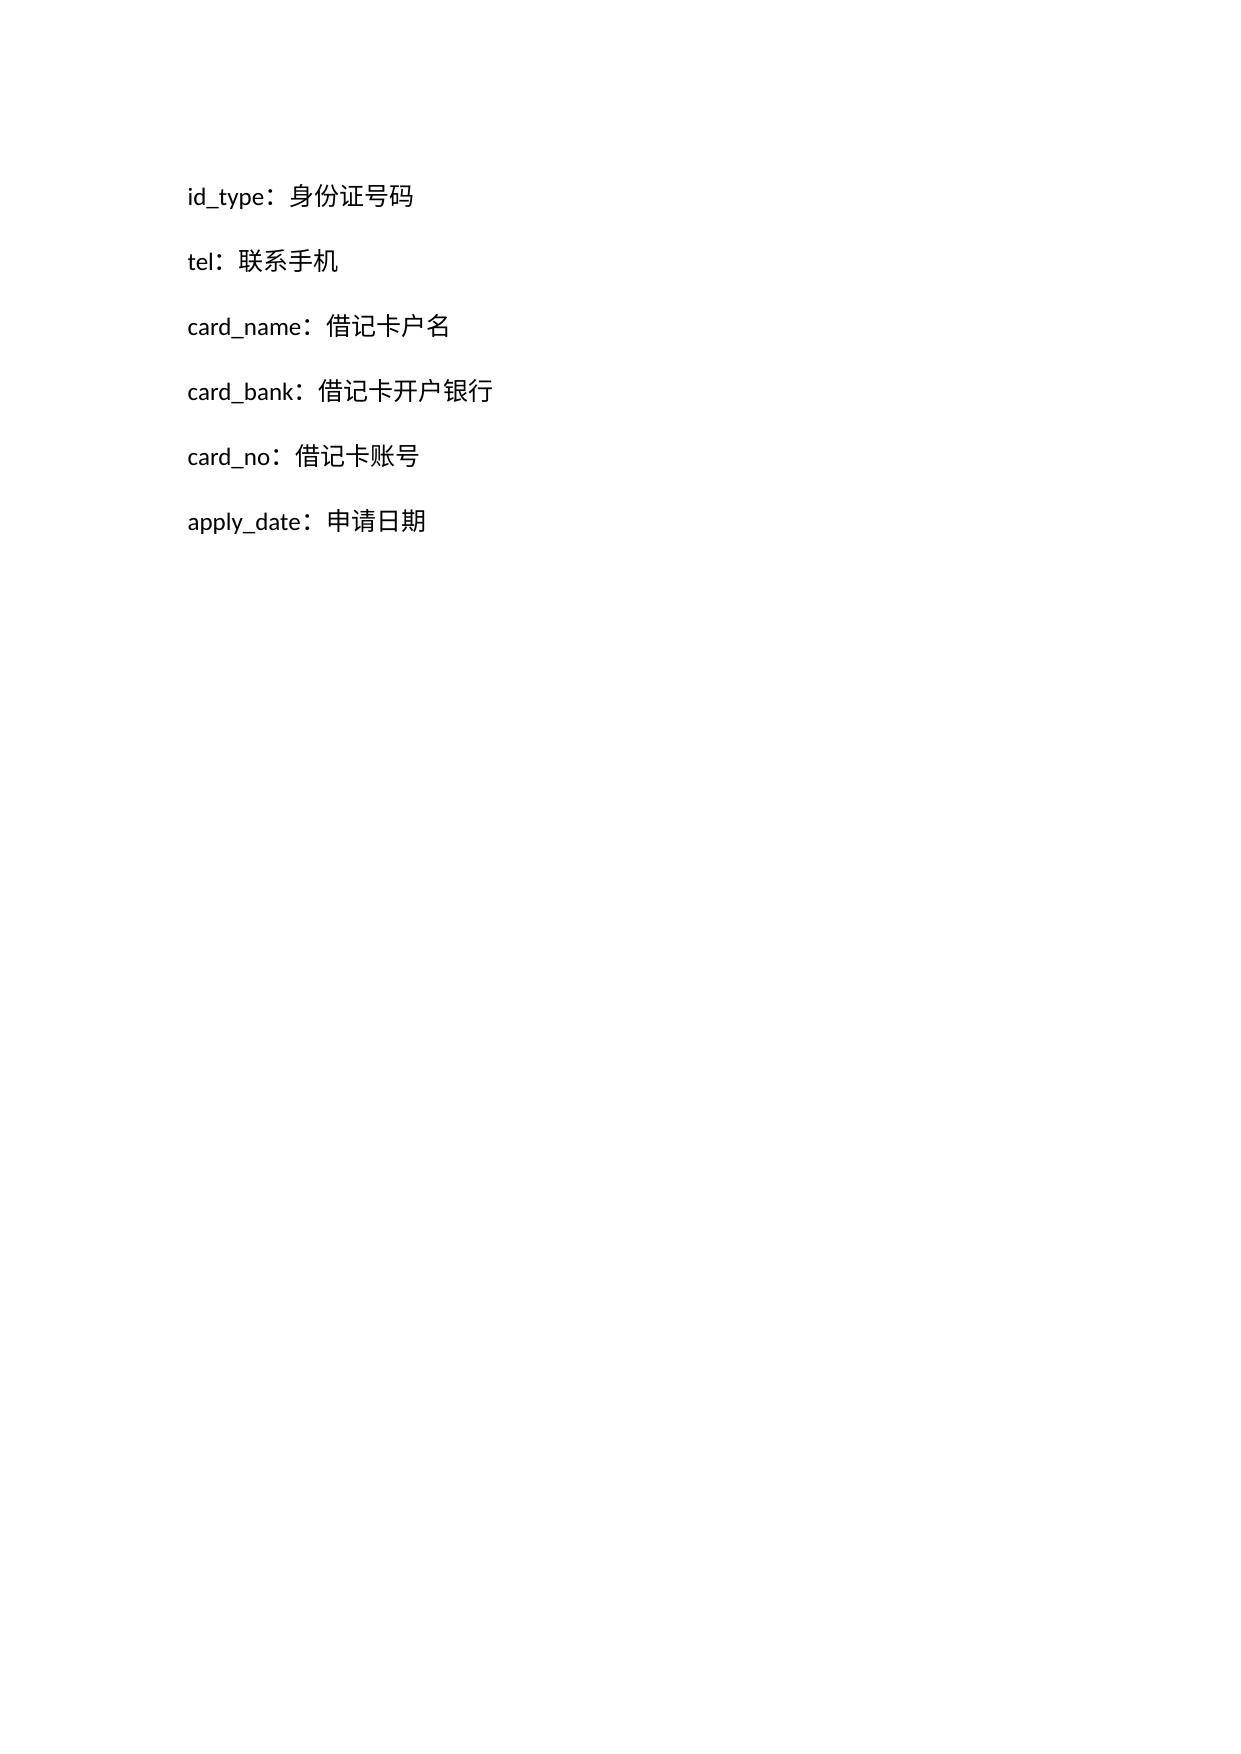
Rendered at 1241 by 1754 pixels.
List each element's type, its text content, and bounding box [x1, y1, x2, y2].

text card_no：借记卡账号 [187, 422, 1053, 487]
text card_name：借记卡户名 [187, 292, 1053, 357]
text card_bank：借记卡开户银行 [187, 357, 1053, 422]
text tel：联系手机 [187, 227, 1053, 292]
text apply_date：申请日期 [187, 487, 1053, 552]
text id_type：身份证号码 [187, 162, 1053, 227]
